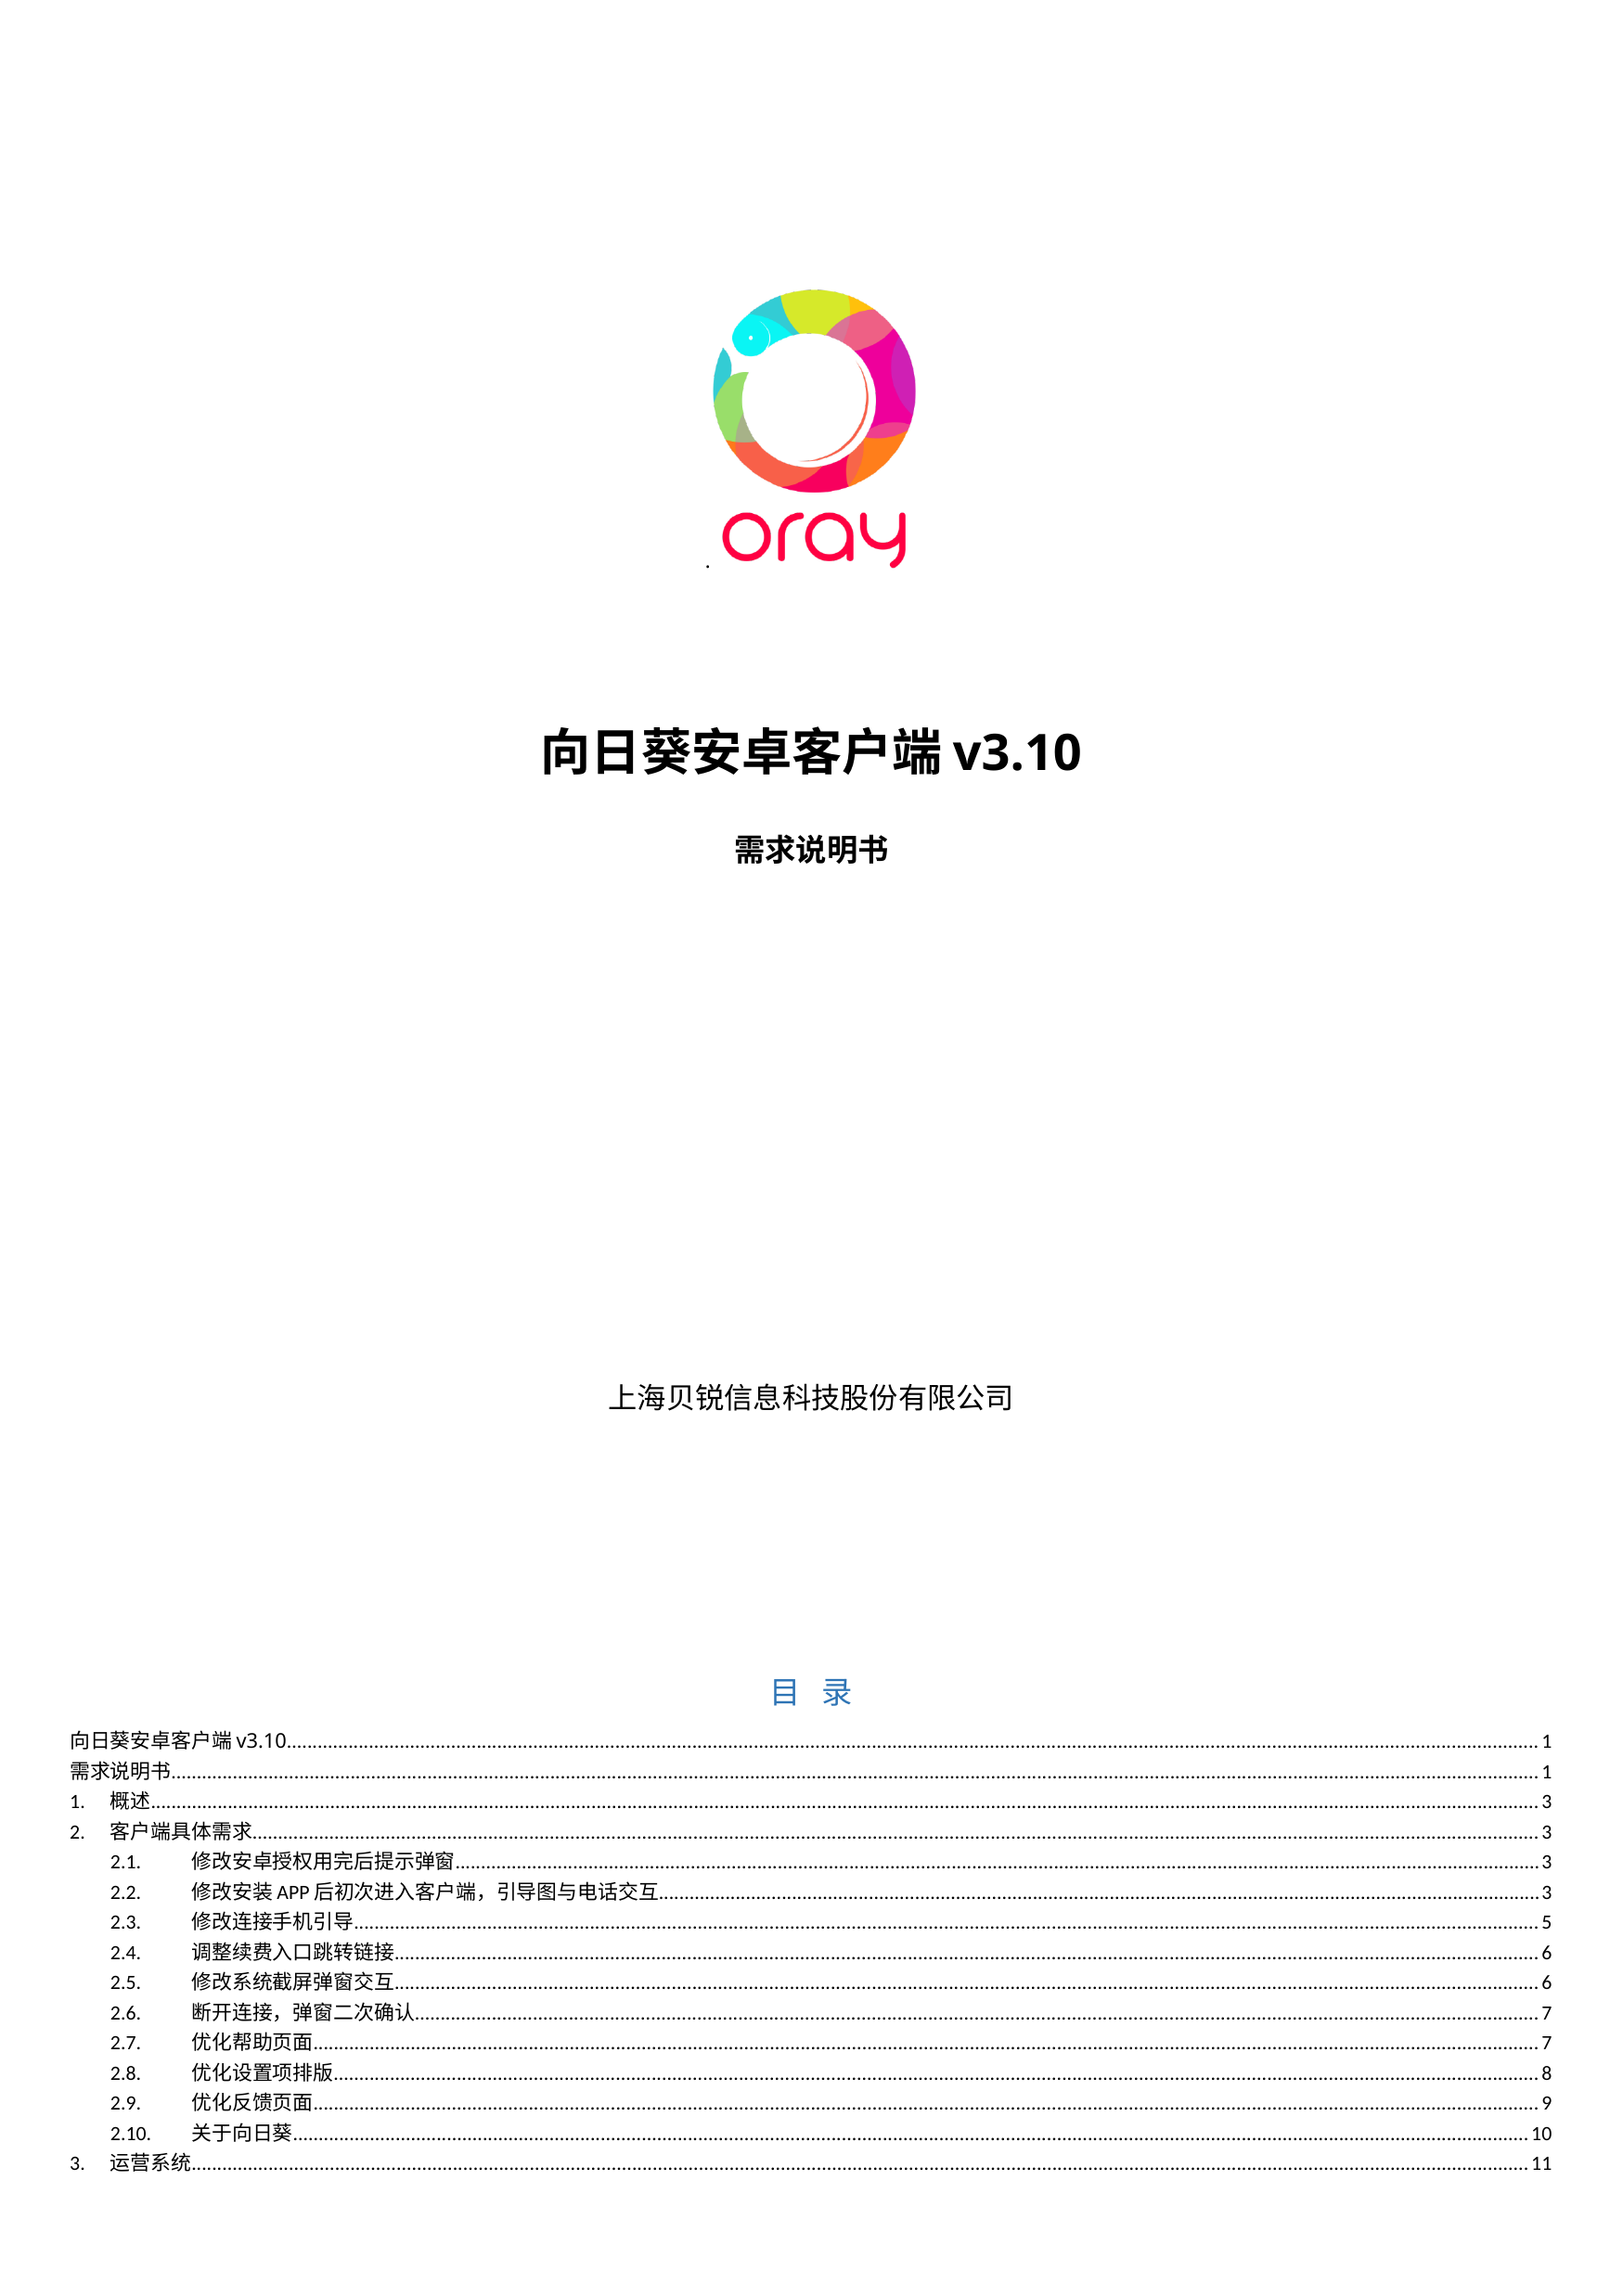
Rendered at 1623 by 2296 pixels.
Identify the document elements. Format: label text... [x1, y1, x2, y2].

title 向日葵安卓客户端v3.10 [70, 703, 1552, 794]
text . [70, 289, 1552, 590]
picture [710, 289, 918, 569]
title 需求说明书 [70, 817, 1552, 878]
subtitle 上海贝锐信息科技股份有限公司 [70, 1366, 1552, 1426]
